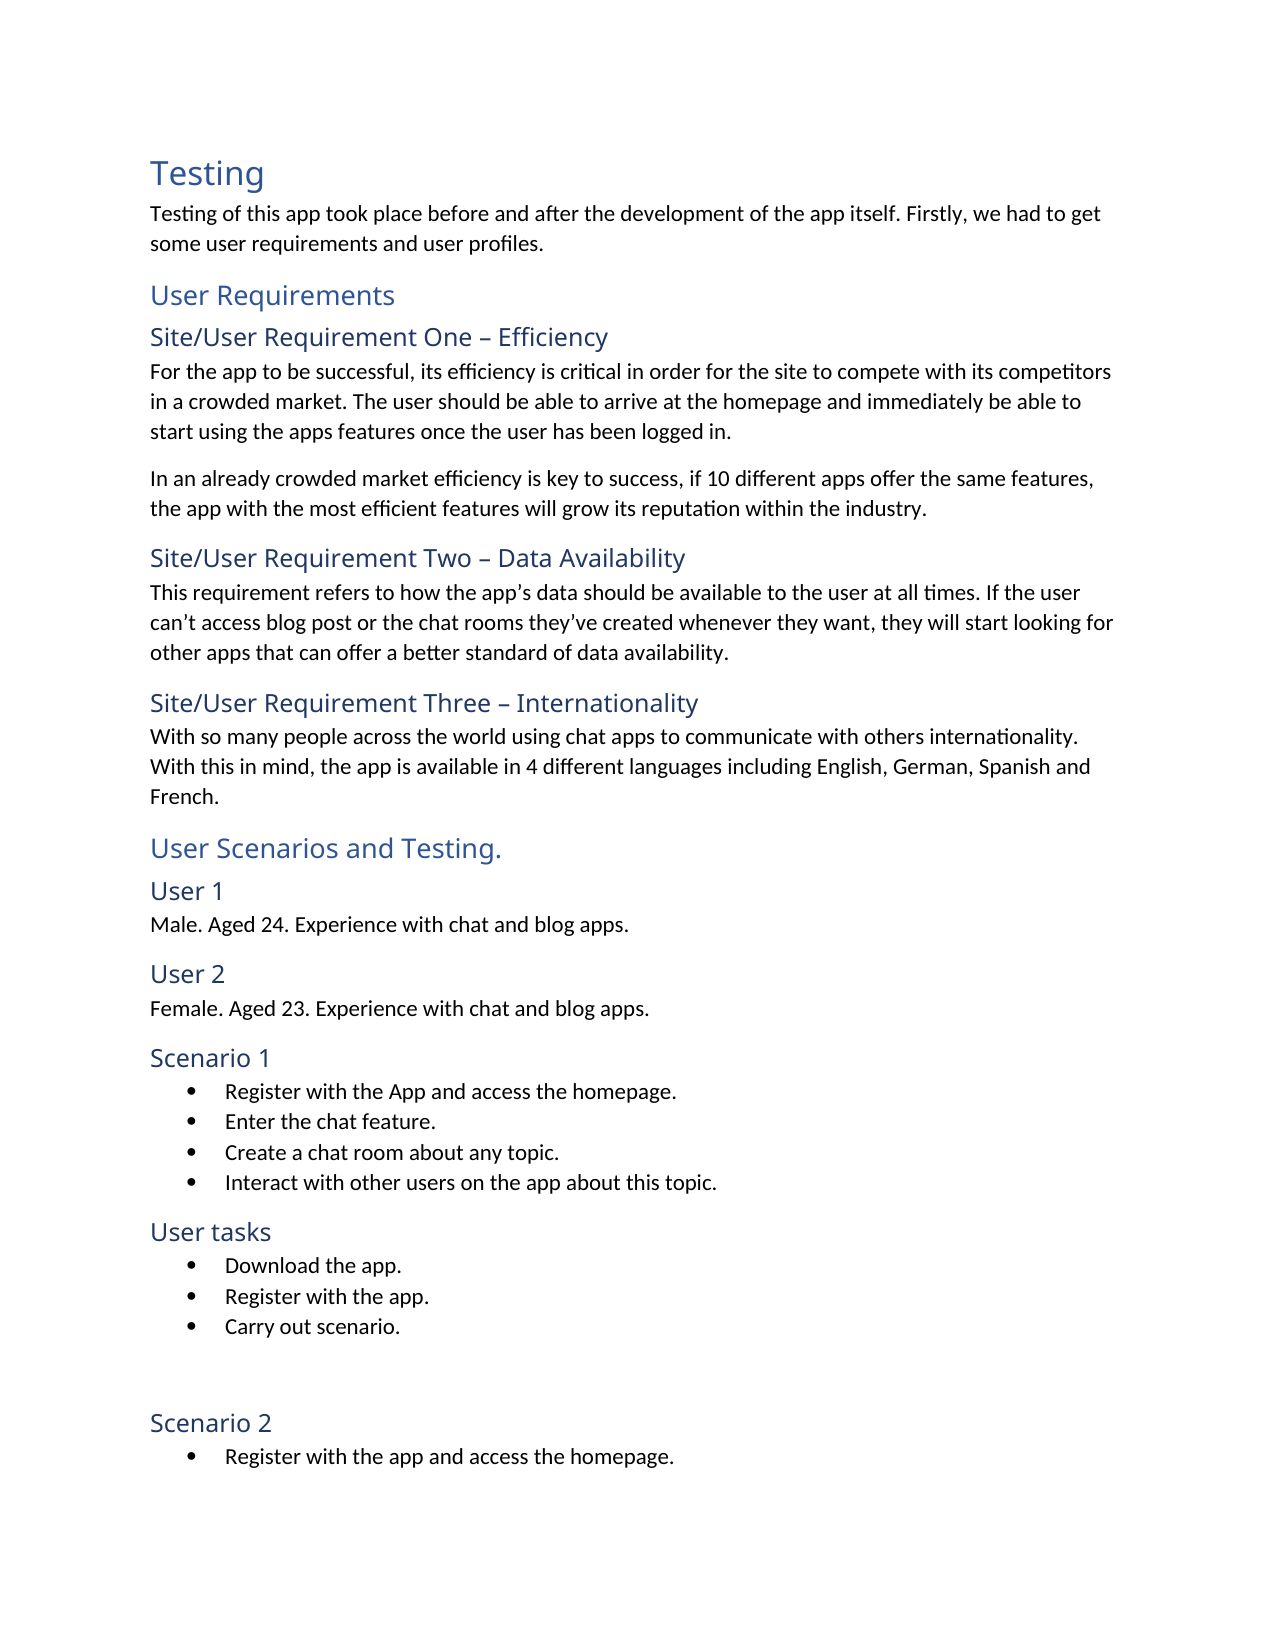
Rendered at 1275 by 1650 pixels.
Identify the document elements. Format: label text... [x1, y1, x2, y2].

list Create a chat room about any topic. [187, 1138, 1125, 1166]
text With so many people across the world using chat apps to communicate with others internationality. With this in mind, the app is available in 4 different languages including English, German, Spanish and French. [150, 722, 1125, 810]
list Register with the app. [187, 1282, 1125, 1310]
text Testing of this app took place before and after the development of the app itself. Firstly, we had to get some user requirements and user profiles. [150, 199, 1125, 257]
text Male. Aged 24. Experience with chat and blog apps. [150, 910, 1125, 938]
subtitle User Requirements [150, 276, 1125, 313]
text This requirement refers to how the app’s data should be available to the user at all times. If the user can’t access blog post or the chat rooms they’ve created whenever they want, they will start looking for other apps that can offer a better standard of data availability. [150, 578, 1125, 666]
subtitle User Scenarios and Testing. [150, 829, 1125, 866]
list Download the app. [187, 1252, 1125, 1279]
list Register with the App and access the homepage. [187, 1077, 1125, 1105]
subtitle Scenario 2 [150, 1406, 1125, 1440]
text Female. Aged 23. Experience with chat and blog apps. [150, 994, 1125, 1022]
list Interact with other users on the app about this topic. [187, 1168, 1125, 1196]
subtitle User tasks [150, 1215, 1125, 1249]
subtitle Site/User Requirement Three – Internationality [150, 685, 1125, 719]
subtitle Testing [150, 150, 1125, 195]
subtitle Site/User Requirement Two – Data Availability [150, 541, 1125, 575]
text For the app to be successful, its efficiency is critical in order for the site to compete with its competitors in a crowded market. The user should be able to arrive at the homepage and immediately be able to start using the apps features once the user has been logged in. [150, 357, 1125, 445]
list Register with the app and access the homepage. [187, 1442, 1125, 1471]
subtitle User 1 [150, 873, 1125, 907]
subtitle Site/User Requirement One – Efficiency [150, 320, 1125, 354]
list Carry out scenario. [187, 1312, 1125, 1340]
subtitle User 2 [150, 957, 1125, 991]
subtitle Scenario 1 [150, 1041, 1125, 1074]
list Enter the chat feature. [187, 1107, 1125, 1136]
text In an already crowded market efficiency is key to success, if 10 different apps offer the same features, the app with the most efficient features will grow its reputation within the industry. [150, 464, 1125, 522]
